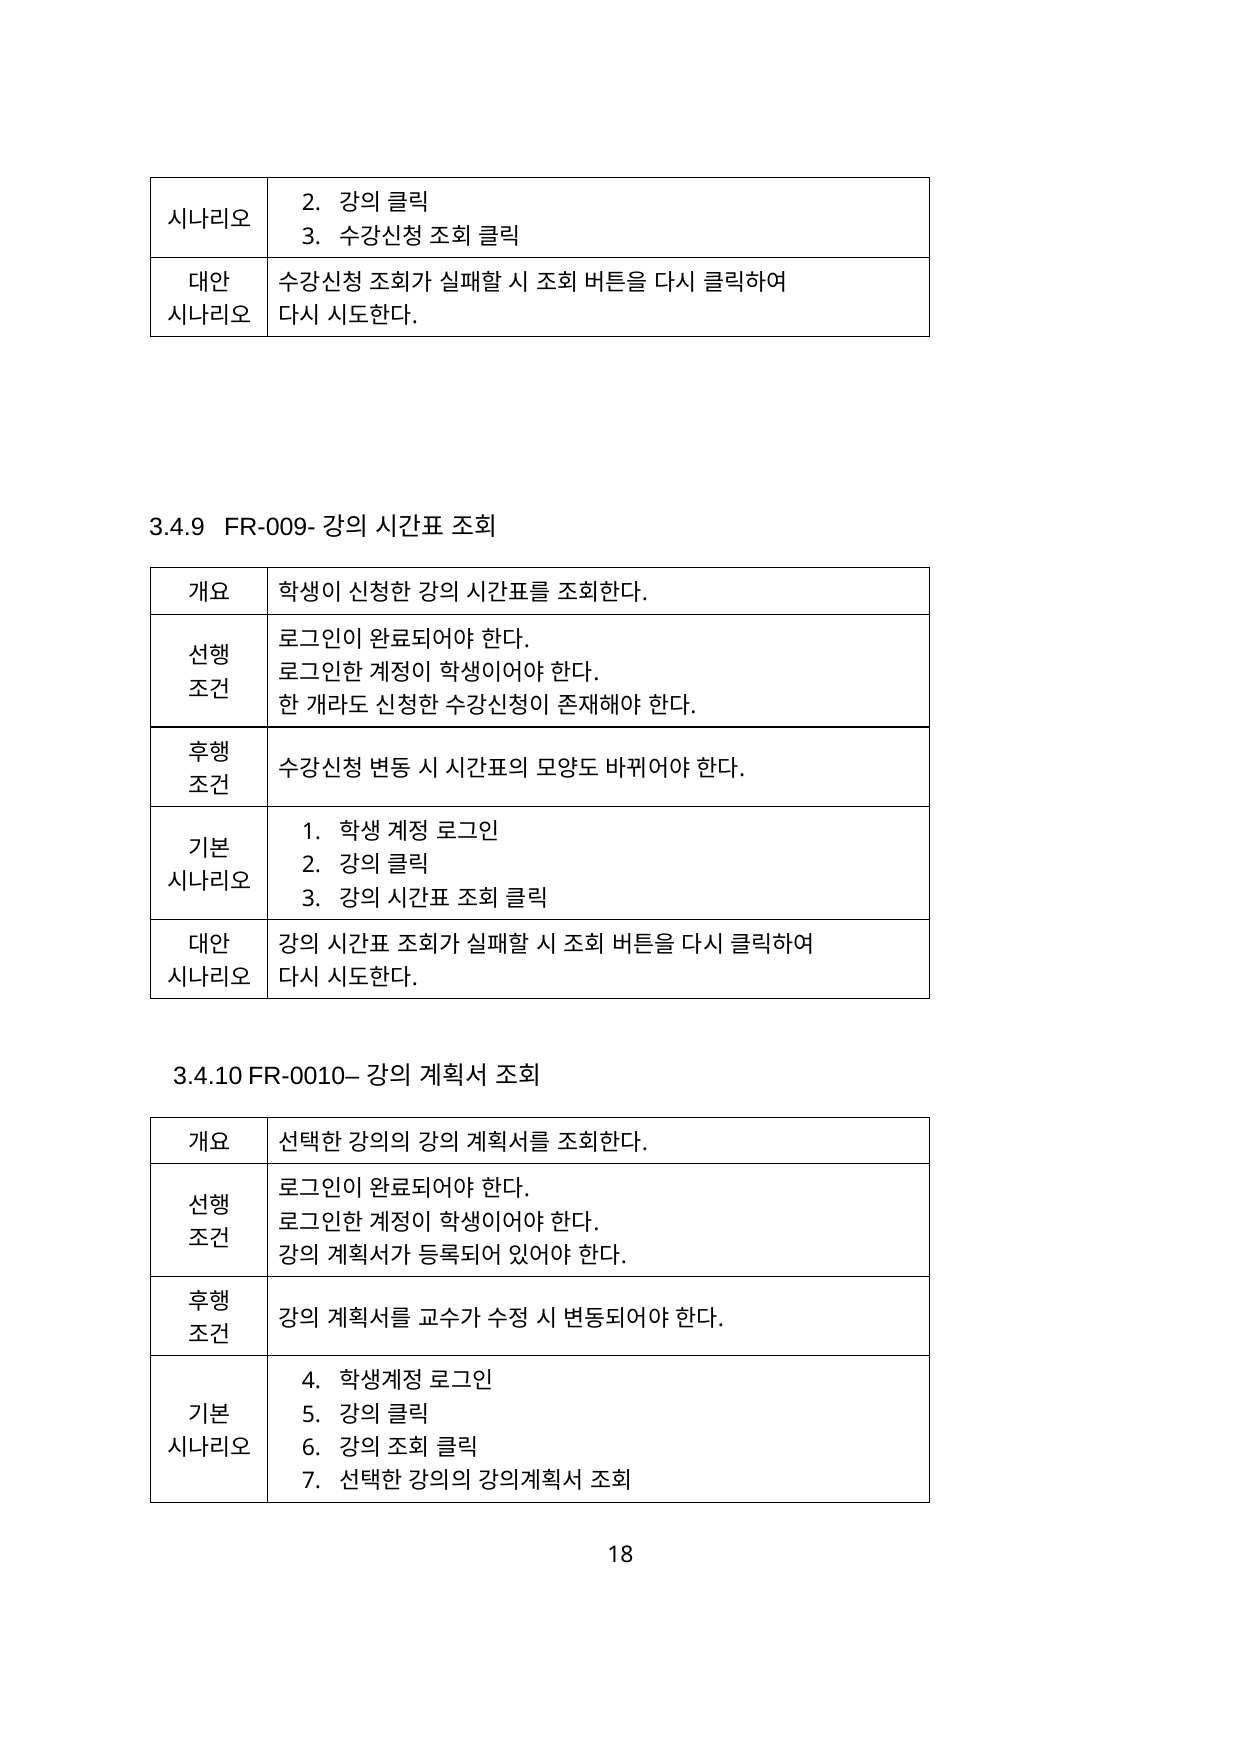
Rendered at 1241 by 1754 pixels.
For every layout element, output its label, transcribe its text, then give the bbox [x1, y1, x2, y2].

subtitle FR-0010– 강의 계획서 조회 [173, 1056, 1090, 1092]
table_cell 후행 조건 [151, 728, 267, 806]
table_cell 후행 조건 [151, 1277, 267, 1355]
table_cell 강의 계획서를 교수가 수정 시 변동되어야 한다. [268, 1277, 929, 1355]
subtitle FR-009- 강의 시간표 조회 [149, 506, 1090, 542]
table_cell 기본 시나리오 [151, 178, 267, 257]
table_cell 학생계정 로그인 강의 클릭 강의 조회 클릭 선택한 강의의 강의계획서 조회 [268, 1356, 929, 1502]
table_cell 로그인이 완료되어야 한다. 로그인한 계정이 학생이어야 한다. 강의 계획서가 등록되어 있어야 한다. [268, 1164, 929, 1276]
table_header 학생이 신청한 강의 시간표를 조회한다. [268, 568, 929, 613]
table_cell 대안 시나리오 [151, 920, 267, 998]
table_cell 학생 계정 로그인 강의 클릭 강의 시간표 조회 클릭 [268, 807, 929, 919]
table_cell 기본 시나리오 [151, 1356, 267, 1502]
table_header 선택한 강의의 강의 계획서를 조회한다. [268, 1118, 929, 1163]
table_cell 선행 조건 [151, 615, 267, 726]
table_cell 로그인이 완료되어야 한다. 로그인한 계정이 학생이어야 한다. 한 개라도 신청한 수강신청이 존재해야 한다. [268, 615, 929, 726]
table_cell 수강신청 조회가 실패할 시 조회 버튼을 다시 클릭하여 다시 시도한다. [268, 258, 929, 336]
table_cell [268, 178, 929, 257]
table_header 개요 [151, 568, 267, 613]
table_header 개요 [151, 1118, 267, 1163]
table_cell 선행 조건 [151, 1164, 267, 1276]
table_cell 대안 시나리오 [151, 258, 267, 336]
table_cell 기본 시나리오 [151, 807, 267, 919]
table_cell 수강신청 변동 시 시간표의 모양도 바뀌어야 한다. [268, 728, 929, 806]
table_cell 강의 시간표 조회가 실패할 시 조회 버튼을 다시 클릭하여 다시 시도한다. [268, 920, 929, 998]
